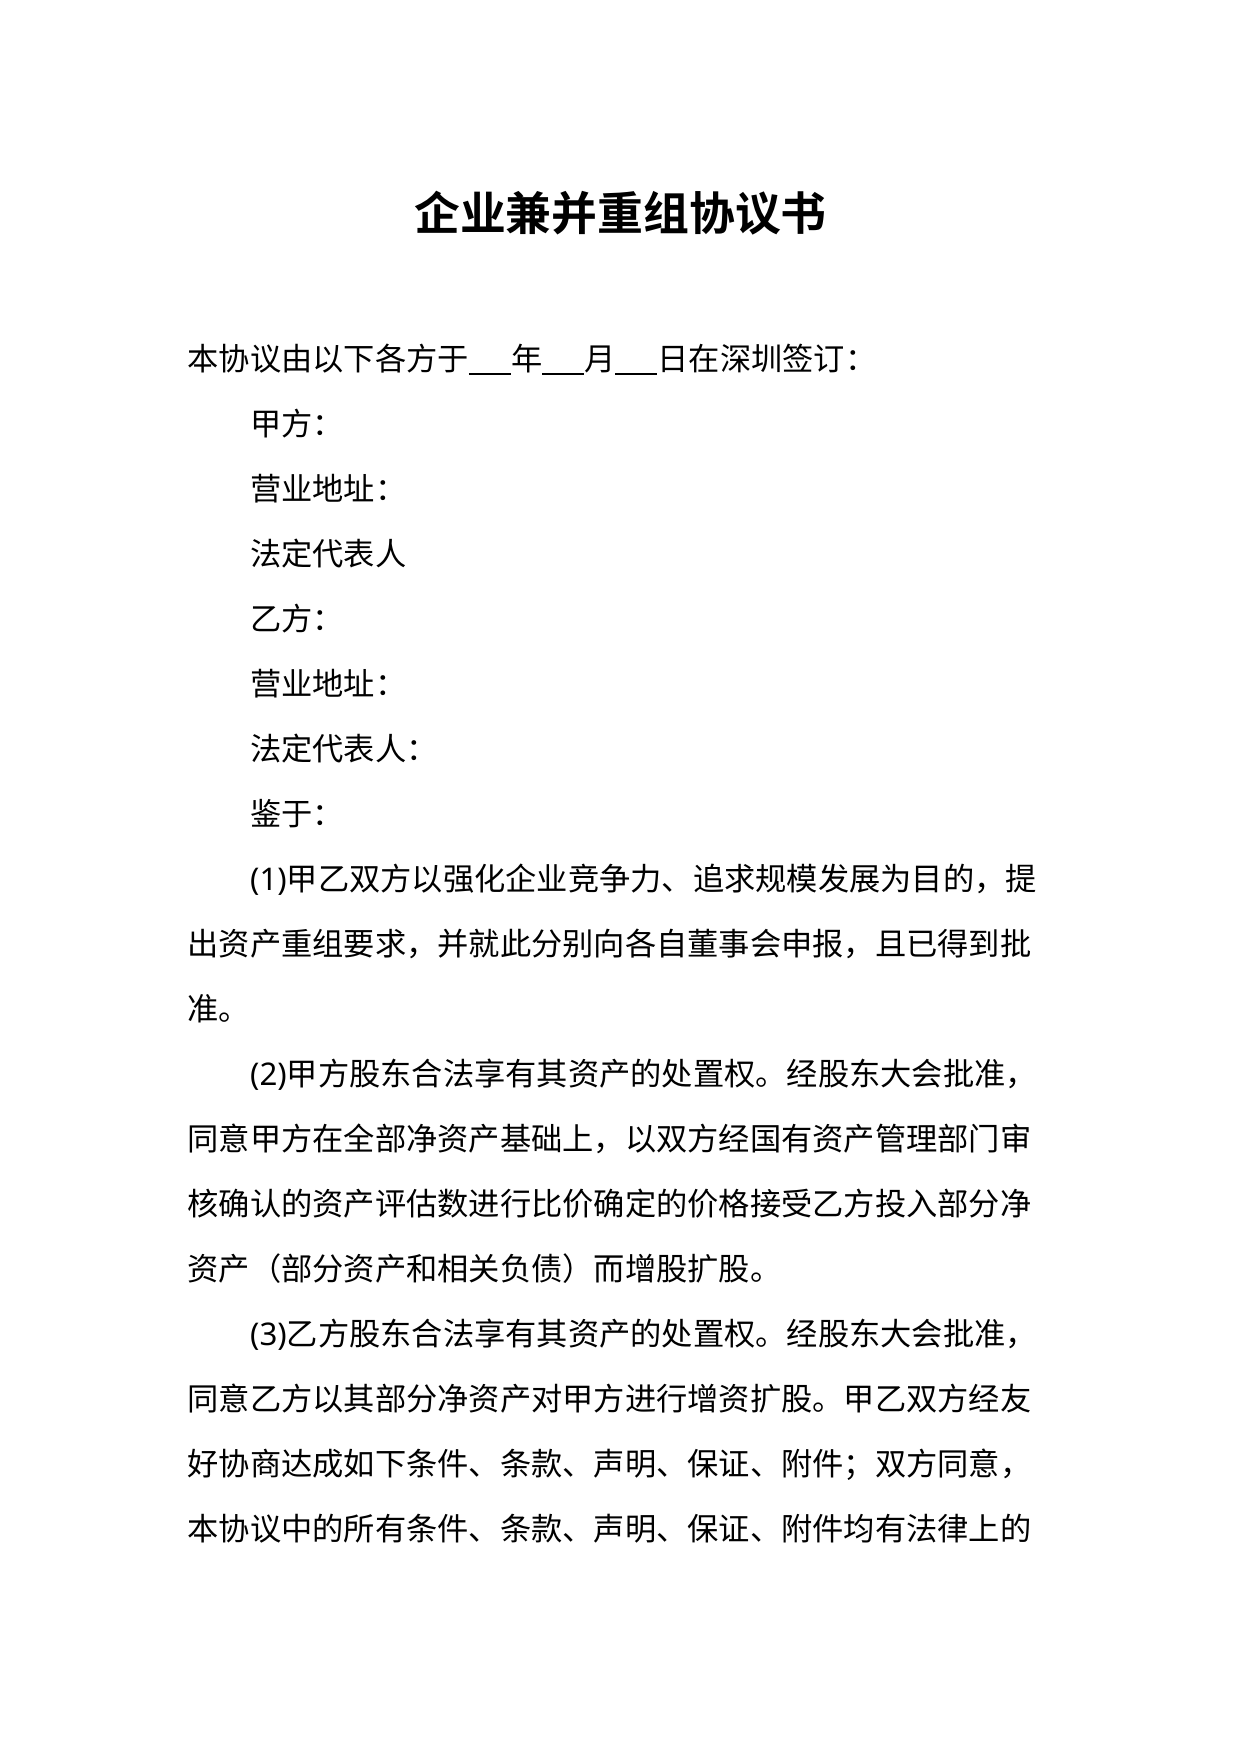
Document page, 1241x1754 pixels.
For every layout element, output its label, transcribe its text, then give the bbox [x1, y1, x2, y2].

text 甲方： [187, 389, 1053, 454]
text 乙方： [187, 584, 1053, 649]
text 法定代表人： [187, 714, 1053, 779]
text 营业地址： [187, 454, 1053, 519]
text (1)甲乙双方以强化企业竞争力、追求规模发展为目的，提出资产重组要求，并就此分别向各自董事会申报，且已得到批准。 [187, 844, 1053, 1039]
text (2)甲方股东合法享有其资产的处置权。经股东大会批准，同意甲方在全部净资产基础上，以双方经国有资产管理部门审核确认的资产评估数进行比价确定的价格接受乙方投入部分净资产（部分资产和相关负债）而增股扩股。 [187, 1039, 1053, 1299]
text 企业兼并重组协议书 [187, 162, 1053, 259]
text 鉴于： [187, 779, 1053, 844]
text 本协议由以下各方于 年 月 日在深圳签订： [187, 324, 1053, 389]
text 营业地址： [187, 649, 1053, 714]
text 法定代表人 [187, 519, 1053, 584]
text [187, 1299, 1053, 1559]
